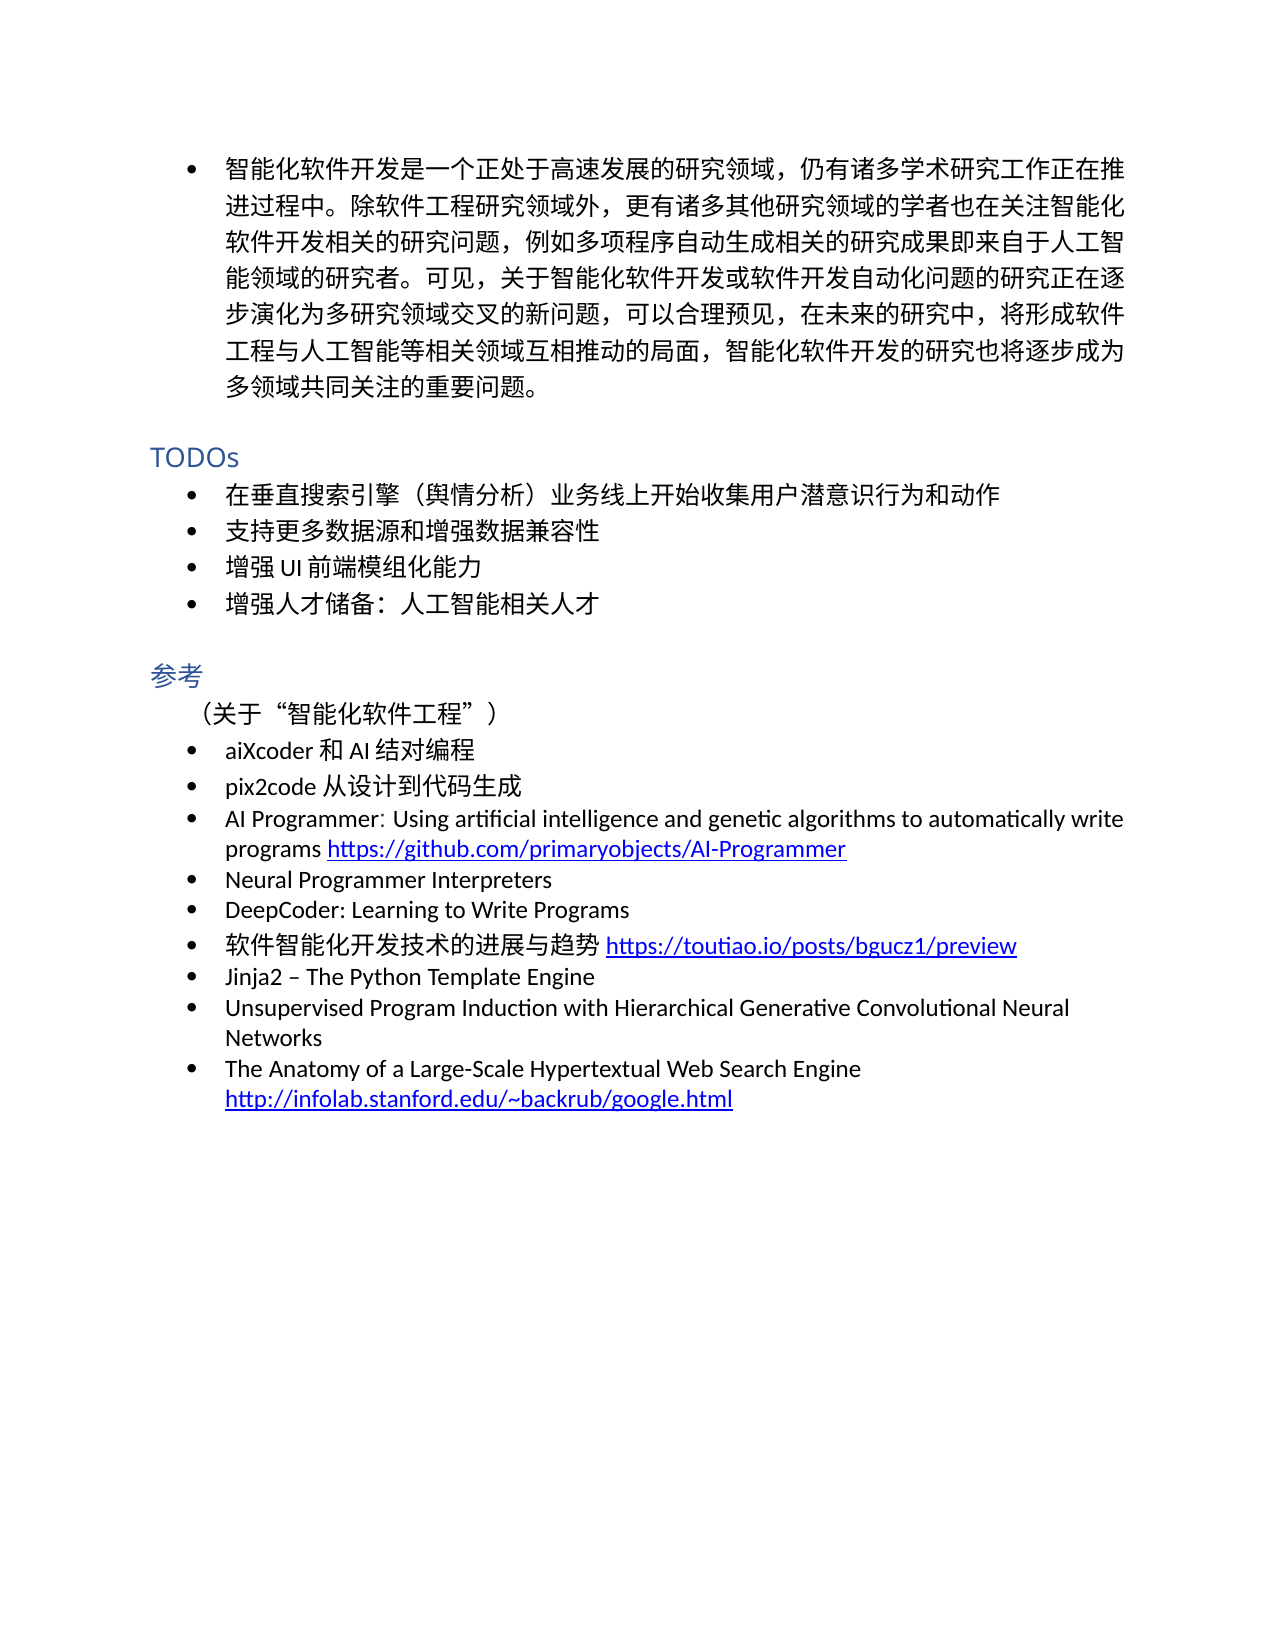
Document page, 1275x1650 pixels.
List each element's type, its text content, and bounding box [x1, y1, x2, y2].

list AI Programmer: Using artificial intelligence and genetic algorithms to automatically write programs https://github.com/primaryobjects/AI-Programmer [187, 803, 1125, 864]
list Unsupervised Program Induction with Hierarchical Generative Convolutional Neural Networks [187, 992, 1125, 1053]
list aiXcoder 和AI结对编程 [187, 731, 1125, 767]
list DeepCoder: Learning to Write Programs [187, 894, 1125, 925]
subtitle TODOs [150, 438, 1125, 475]
list 支持更多数据源和增强数据兼容性 [187, 512, 1125, 548]
list 软件智能化开发技术的进展与趋势 https://toutiao.io/posts/bgucz1/preview [187, 925, 1125, 961]
subtitle 参考 [150, 655, 1125, 694]
list pix2code 从设计到代码生成 [187, 767, 1125, 803]
list 增强人才储备：人工智能相关人才 [187, 584, 1125, 620]
text （关于“智能化软件工程”） [150, 694, 1125, 731]
list 智能化软件开发是一个正处于高速发展的研究领域，仍有诸多学术研究工作正在推进过程中。除软件工程研究领域外，更有诸多其他研究领域的学者也在关注智能化软件开发相关的研究问题，例如多项程序自动生成相关的研究成果即来自于人工智能领域的研究者。可见，关于智能化软件开发或软件开发自动化问题的研究正在逐步演化为多研究领域交叉的新问题，可以合理预见，在未来的研究中，将形成软件工程与人工智能等相关领域互相推动的局面，智能化软件开发的研究也将逐步成为多领域共同关注的重要问题。 [187, 150, 1125, 404]
list Neural Programmer Interpreters [187, 864, 1125, 894]
list The Anatomy of a Large-Scale Hypertextual Web Search Engine http://infolab.stanford.edu/~backrub/google.html [187, 1053, 1125, 1114]
list Jinja2 – The Python Template Engine [187, 961, 1125, 992]
list 在垂直搜索引擎（舆情分析）业务线上开始收集用户潜意识行为和动作 [187, 475, 1125, 512]
list 增强UI前端模组化能力 [187, 548, 1125, 584]
